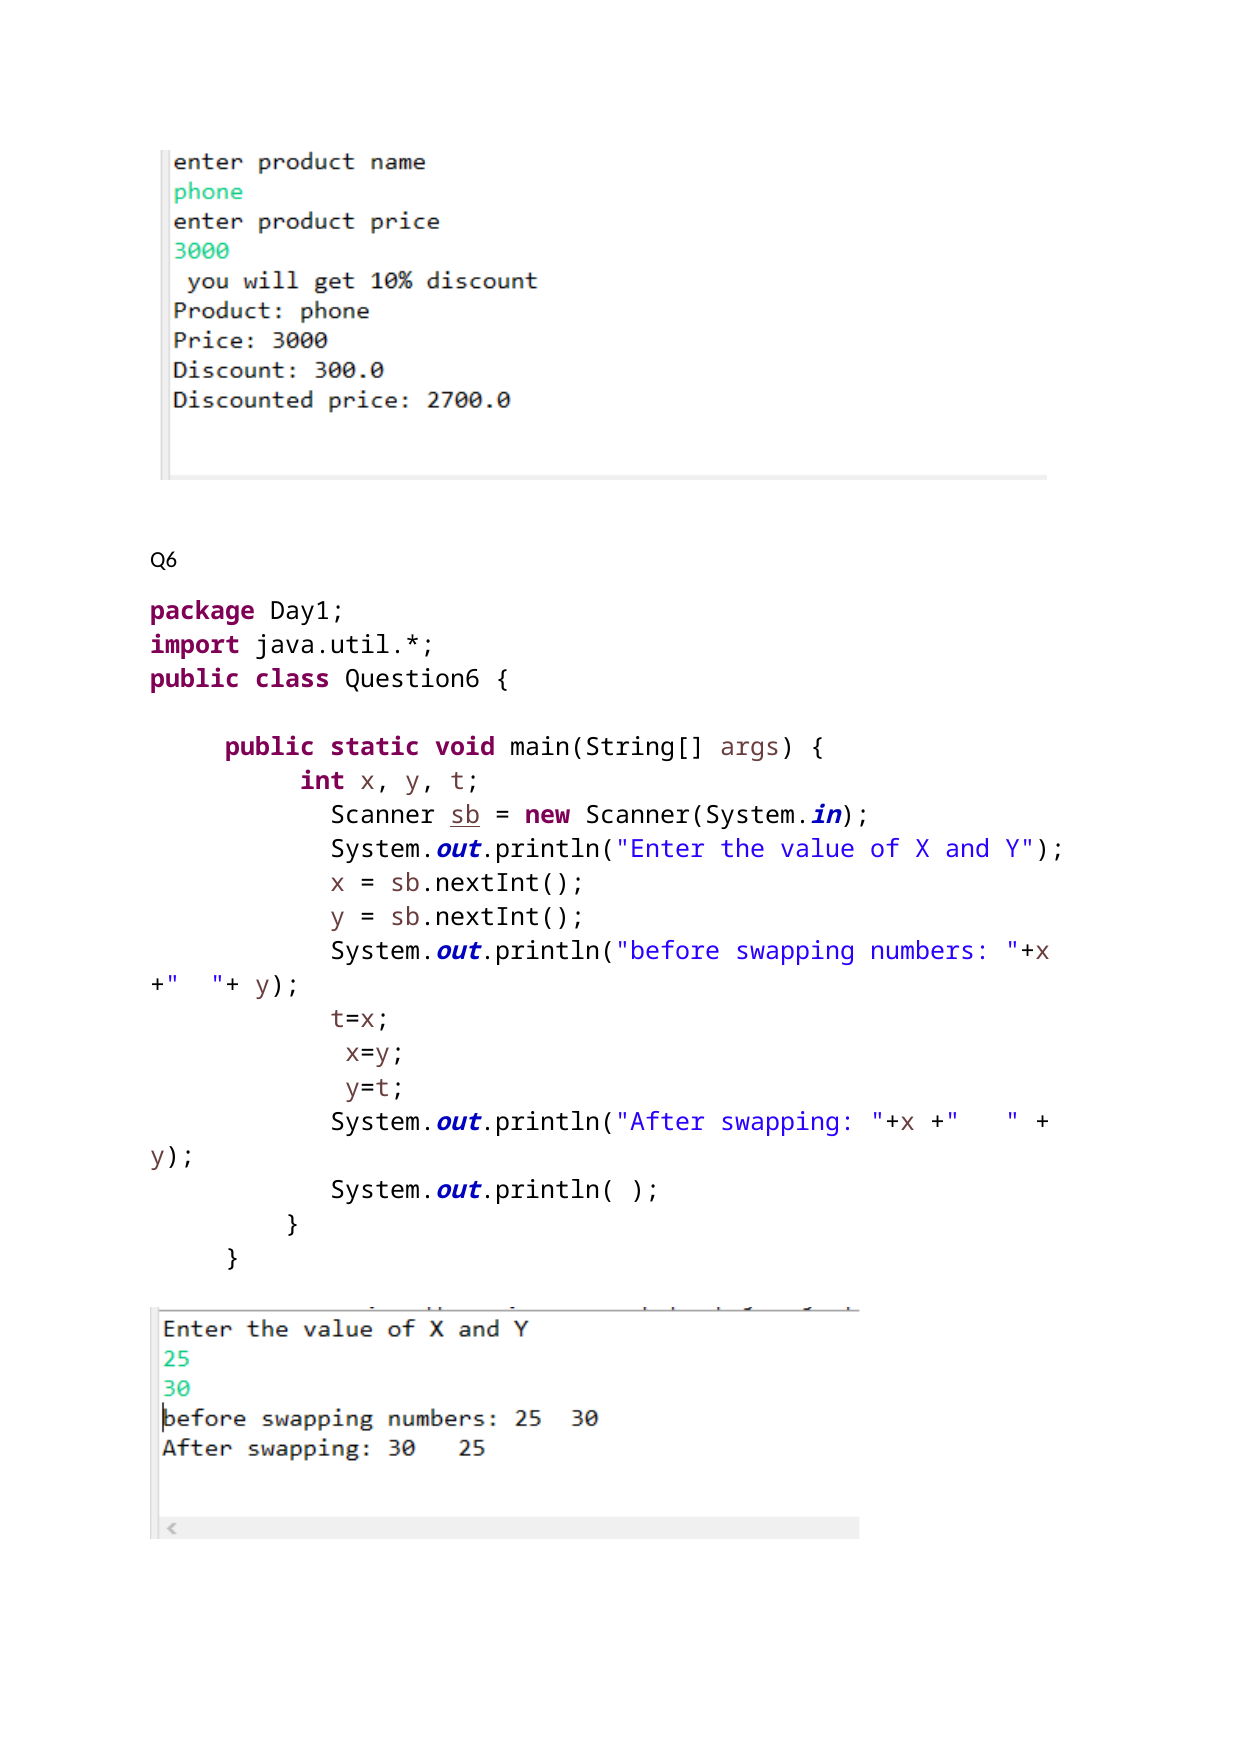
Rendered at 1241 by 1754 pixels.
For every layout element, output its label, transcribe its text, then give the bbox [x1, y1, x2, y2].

text x = sb.nextInt(); [150, 865, 1090, 899]
text package Day1; [150, 592, 1090, 626]
text } [150, 1239, 1090, 1273]
text public static void main(String[] args) { [150, 728, 1090, 763]
text } [150, 1205, 1090, 1239]
text Q6 [150, 545, 1090, 573]
text x=y; [150, 1035, 1090, 1069]
text t=x; [150, 1001, 1090, 1035]
text y=t; [150, 1069, 1090, 1103]
text System.out.println("After swapping: "+x +" " + y); [150, 1103, 1090, 1171]
text Scanner sb = new Scanner(System.in); [150, 797, 1090, 831]
text public class Question6 { [150, 660, 1090, 694]
picture [150, 1307, 860, 1539]
text System.out.println("before swapping numbers: "+x +" "+ y); [150, 933, 1090, 1001]
text import java.util.*; [150, 626, 1090, 660]
text System.out.println( ); [150, 1171, 1090, 1205]
text int x, y, t; [150, 763, 1090, 797]
text y = sb.nextInt(); [150, 899, 1090, 933]
picture [150, 150, 1047, 480]
text System.out.println("Enter the value of X and Y"); [150, 831, 1090, 865]
